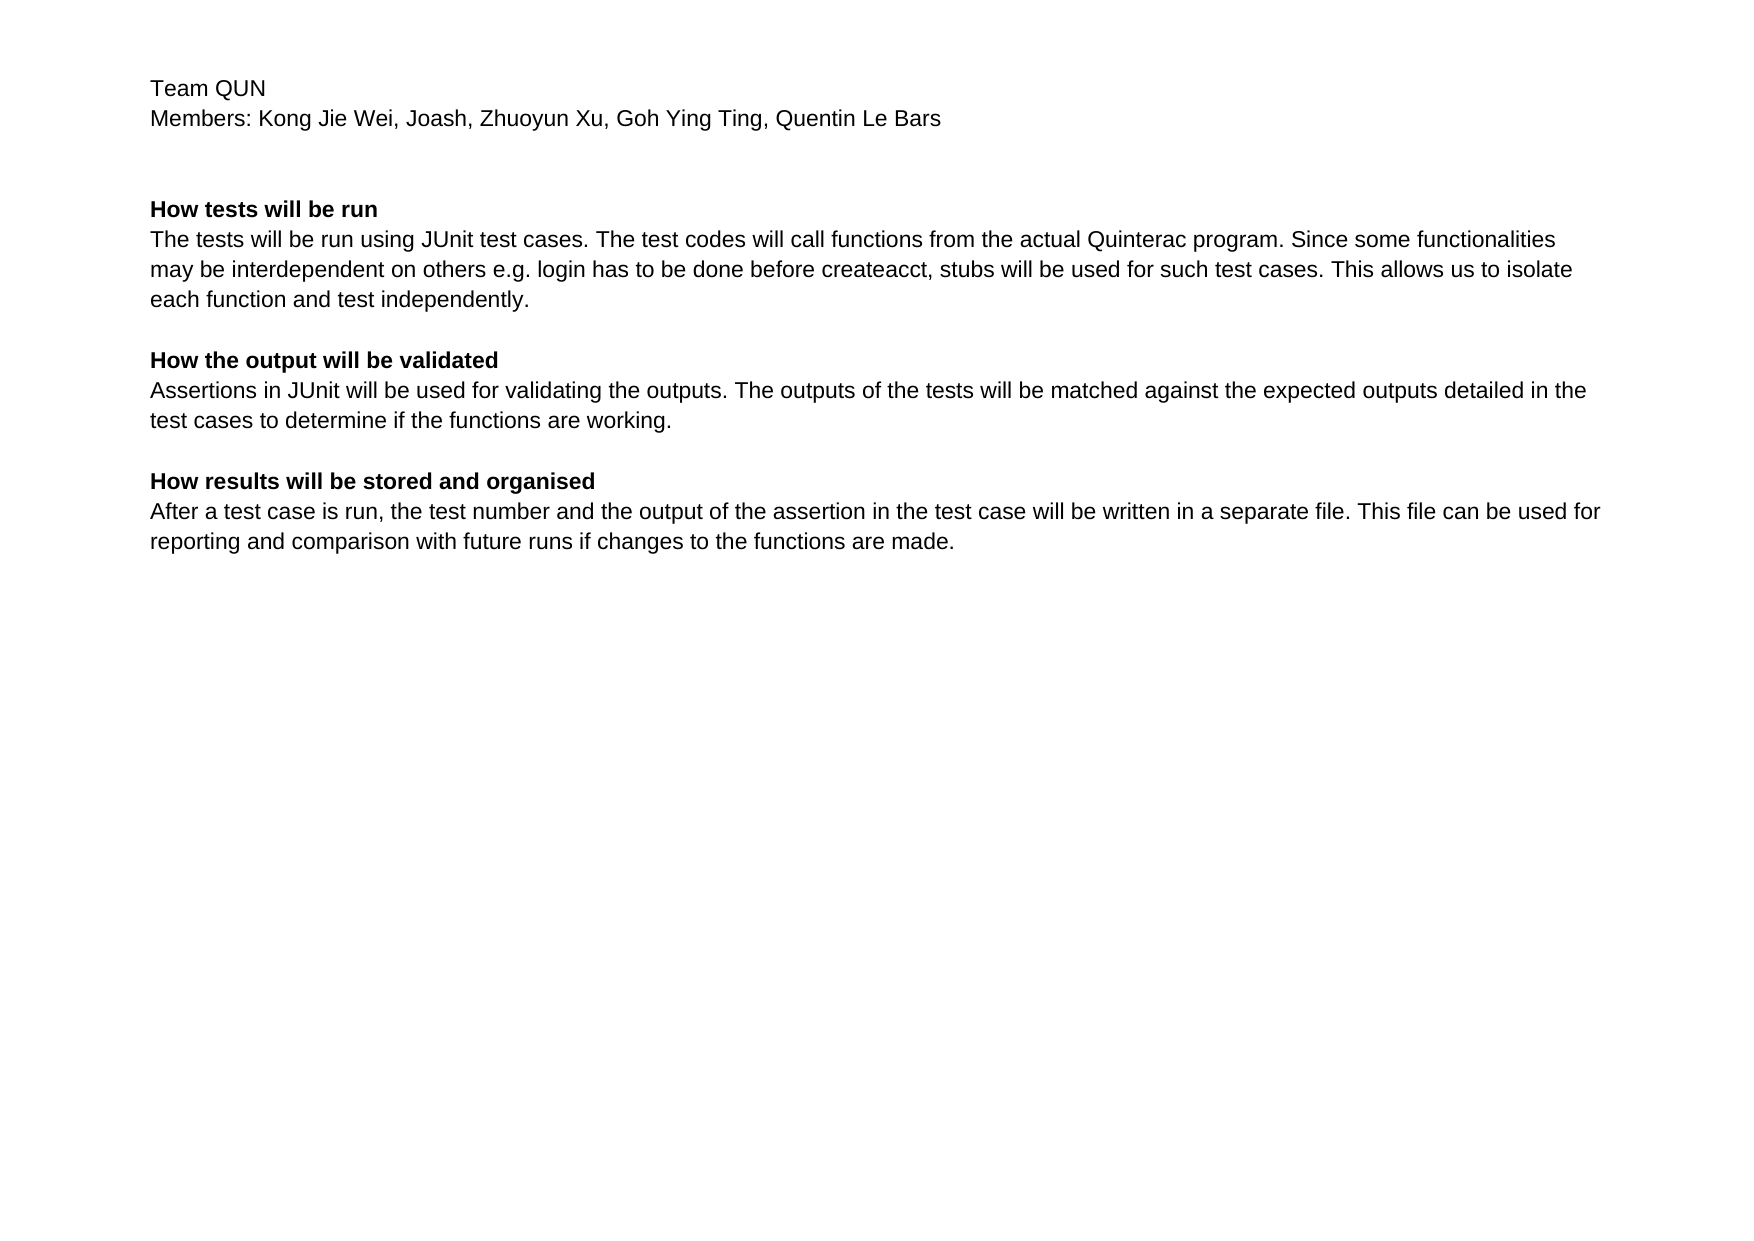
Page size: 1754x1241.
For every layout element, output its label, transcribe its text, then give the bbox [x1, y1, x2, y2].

text The tests will be run using JUnit test cases. The test codes will call functions from the actual Quinterac program. Since some functionalities may be interdependent on others e.g. login has to be done before createacct, stubs will be used for such test cases. This allows us to isolate each function and test independently. [150, 226, 1604, 313]
text How tests will be run [150, 196, 1604, 222]
text Assertions in JUnit will be used for validating the outputs. The outputs of the tests will be matched against the expected outputs detailed in the test cases to determine if the functions are working. [150, 377, 1604, 434]
text How the output will be validated [150, 347, 1604, 373]
text How results will be stored and organised [150, 468, 1604, 494]
text After a test case is run, the test number and the output of the assertion in the test case will be written in a separate file. This file can be used for reporting and comparison with future runs if changes to the functions are made. [150, 498, 1604, 554]
